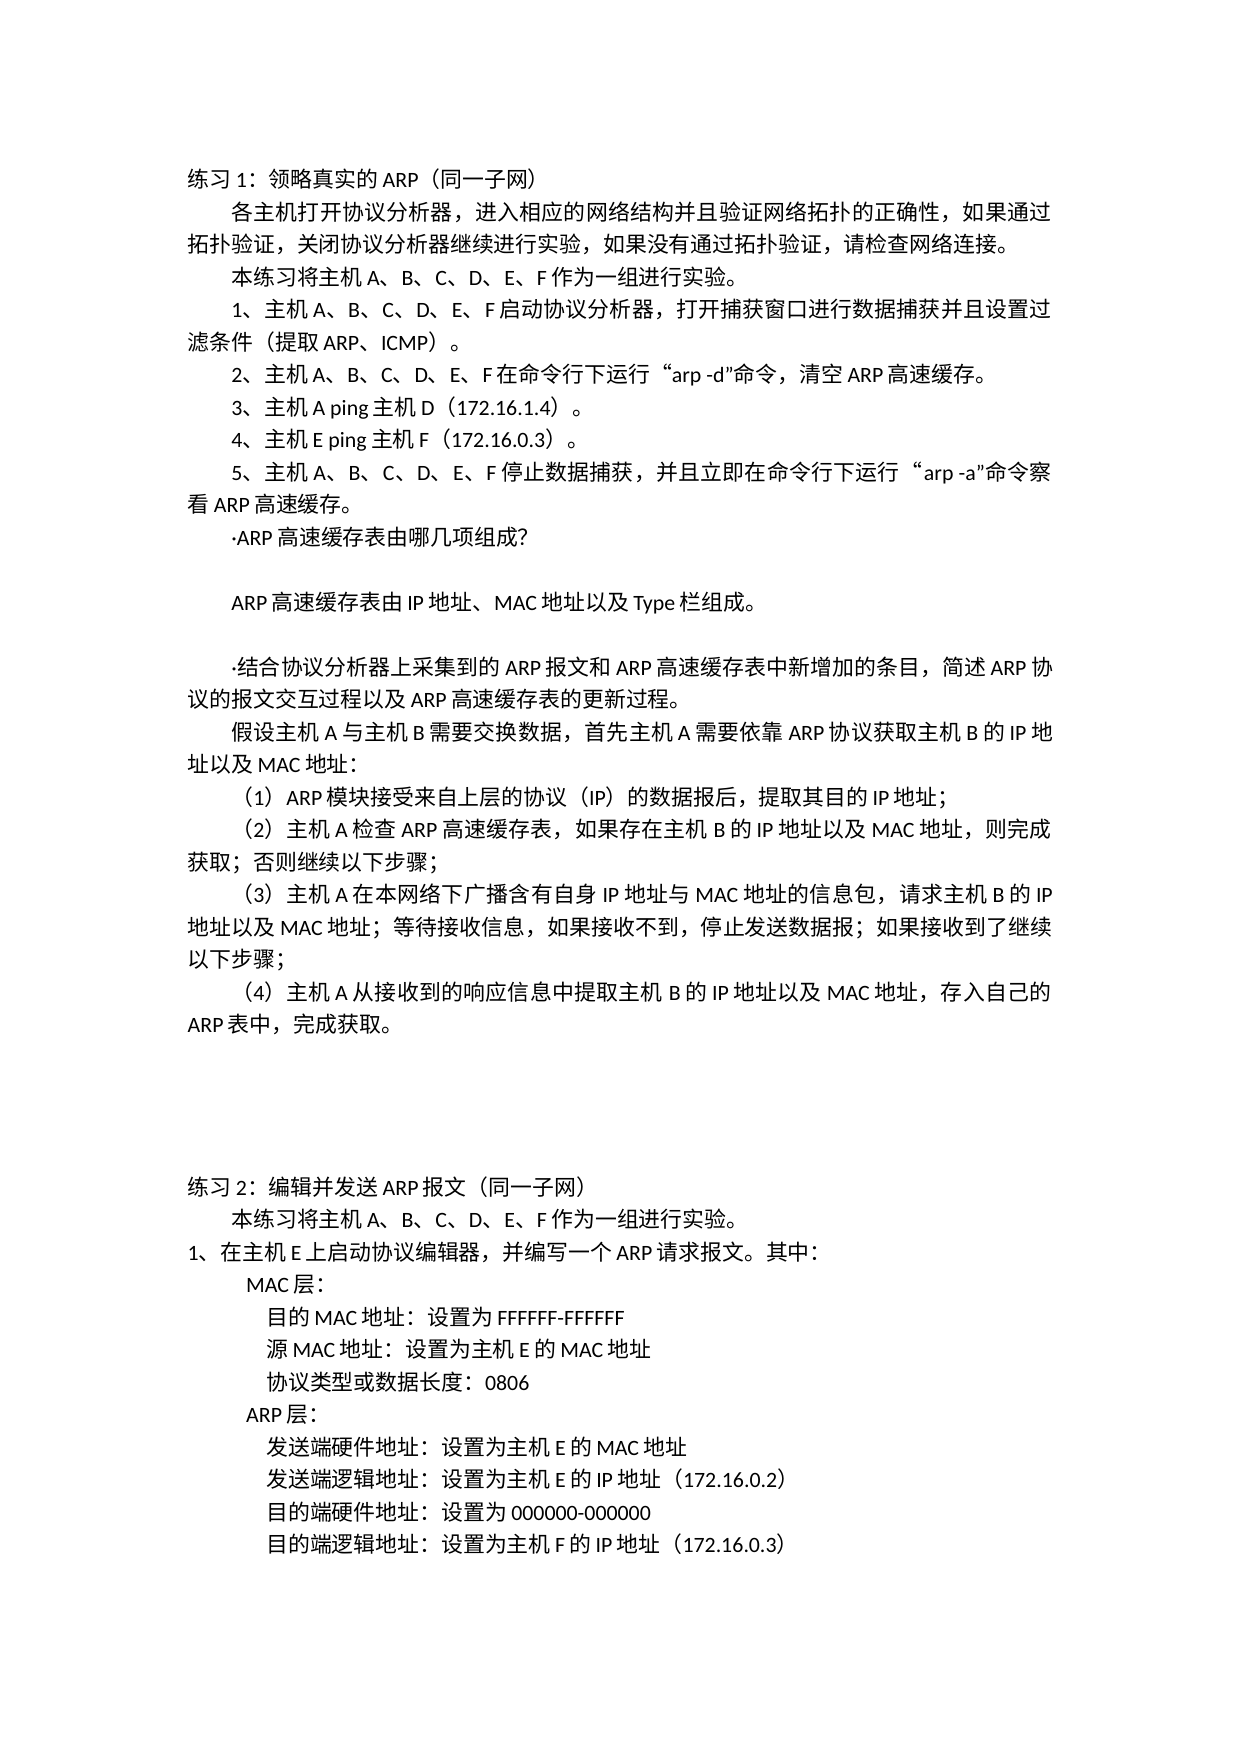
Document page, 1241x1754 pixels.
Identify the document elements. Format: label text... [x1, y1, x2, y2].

list 目的端逻辑地址：设置为主机F的IP地址（172.16.0.3） [231, 1527, 1053, 1559]
list 主机A检查ARP高速缓存表，如果存在主机B的IP地址以及MAC地址，则完成获取；否则继续以下步骤； [187, 812, 1053, 877]
list ARP高速缓存表由IP地址、MAC地址以及Type栏组成。 [187, 584, 1053, 617]
text 练习1：领略真实的ARP（同一子网） [187, 162, 1053, 194]
list 在主机E上启动协议编辑器，并编写一个ARP请求报文。其中： [187, 1234, 1053, 1267]
list 发送端逻辑地址：设置为主机E的IP地址（172.16.0.2） [231, 1462, 1053, 1494]
list 练习2：编辑并发送ARP报文（同一子网） [187, 1169, 1053, 1202]
list 目的MAC地址：设置为FFFFFF-FFFFFF [231, 1299, 1053, 1332]
list 主机A、B、C、D、E、F启动协议分析器，打开捕获窗口进行数据捕获并且设置过滤条件（提取ARP、ICMP）。 [187, 292, 1053, 357]
list 协议类型或数据长度：0806 [231, 1364, 1053, 1397]
list 假设主机A与主机B需要交换数据，首先主机A需要依靠ARP协议获取主机B的IP地址以及MAC地址： [187, 714, 1053, 779]
list 源MAC地址：设置为主机E的MAC地址 [231, 1332, 1053, 1364]
list 发送端硬件地址：设置为主机E的MAC地址 [231, 1429, 1053, 1462]
list MAC层： [231, 1267, 1053, 1299]
list 主机A、B、C、D、E、F停止数据捕获，并且立即在命令行下运行“arp -a”命令察看ARP高速缓存。 [187, 454, 1053, 519]
list 目的端硬件地址：设置为000000-000000 [231, 1494, 1053, 1527]
list ARP模块接受来自上层的协议（IP）的数据报后，提取其目的IP地址； [187, 779, 1053, 812]
list 主机A在本网络下广播含有自身IP地址与MAC地址的信息包，请求主机B的IP地址以及MAC地址；等待接收信息，如果接收不到，停止发送数据报；如果接收到了继续以下步骤； [187, 877, 1053, 974]
list ARP层： [231, 1397, 1053, 1429]
text 各主机打开协议分析器，进入相应的网络结构并且验证网络拓扑的正确性，如果通过拓扑验证，关闭协议分析器继续进行实验，如果没有通过拓扑验证，请检查网络连接。 [187, 194, 1053, 259]
list 主机A从接收到的响应信息中提取主机B的IP地址以及MAC地址，存入自己的ARP表中，完成获取。 [187, 974, 1053, 1039]
list 主机A ping主机D（172.16.1.4）。 [187, 389, 1053, 422]
list 主机E ping主机F（172.16.0.3）。 [187, 422, 1053, 454]
list 主机A、B、C、D、E、F在命令行下运行“arp -d”命令，清空ARP高速缓存。 [187, 357, 1053, 389]
text 本练习将主机A、B、C、D、E、F作为一组进行实验。 [187, 259, 1053, 292]
list 本练习将主机A、B、C、D、E、F作为一组进行实验。 [187, 1202, 1053, 1234]
list ·结合协议分析器上采集到的ARP报文和ARP高速缓存表中新增加的条目，简述ARP协议的报文交互过程以及ARP高速缓存表的更新过程。 [187, 649, 1053, 714]
list ·ARP高速缓存表由哪几项组成？ [187, 519, 1053, 552]
